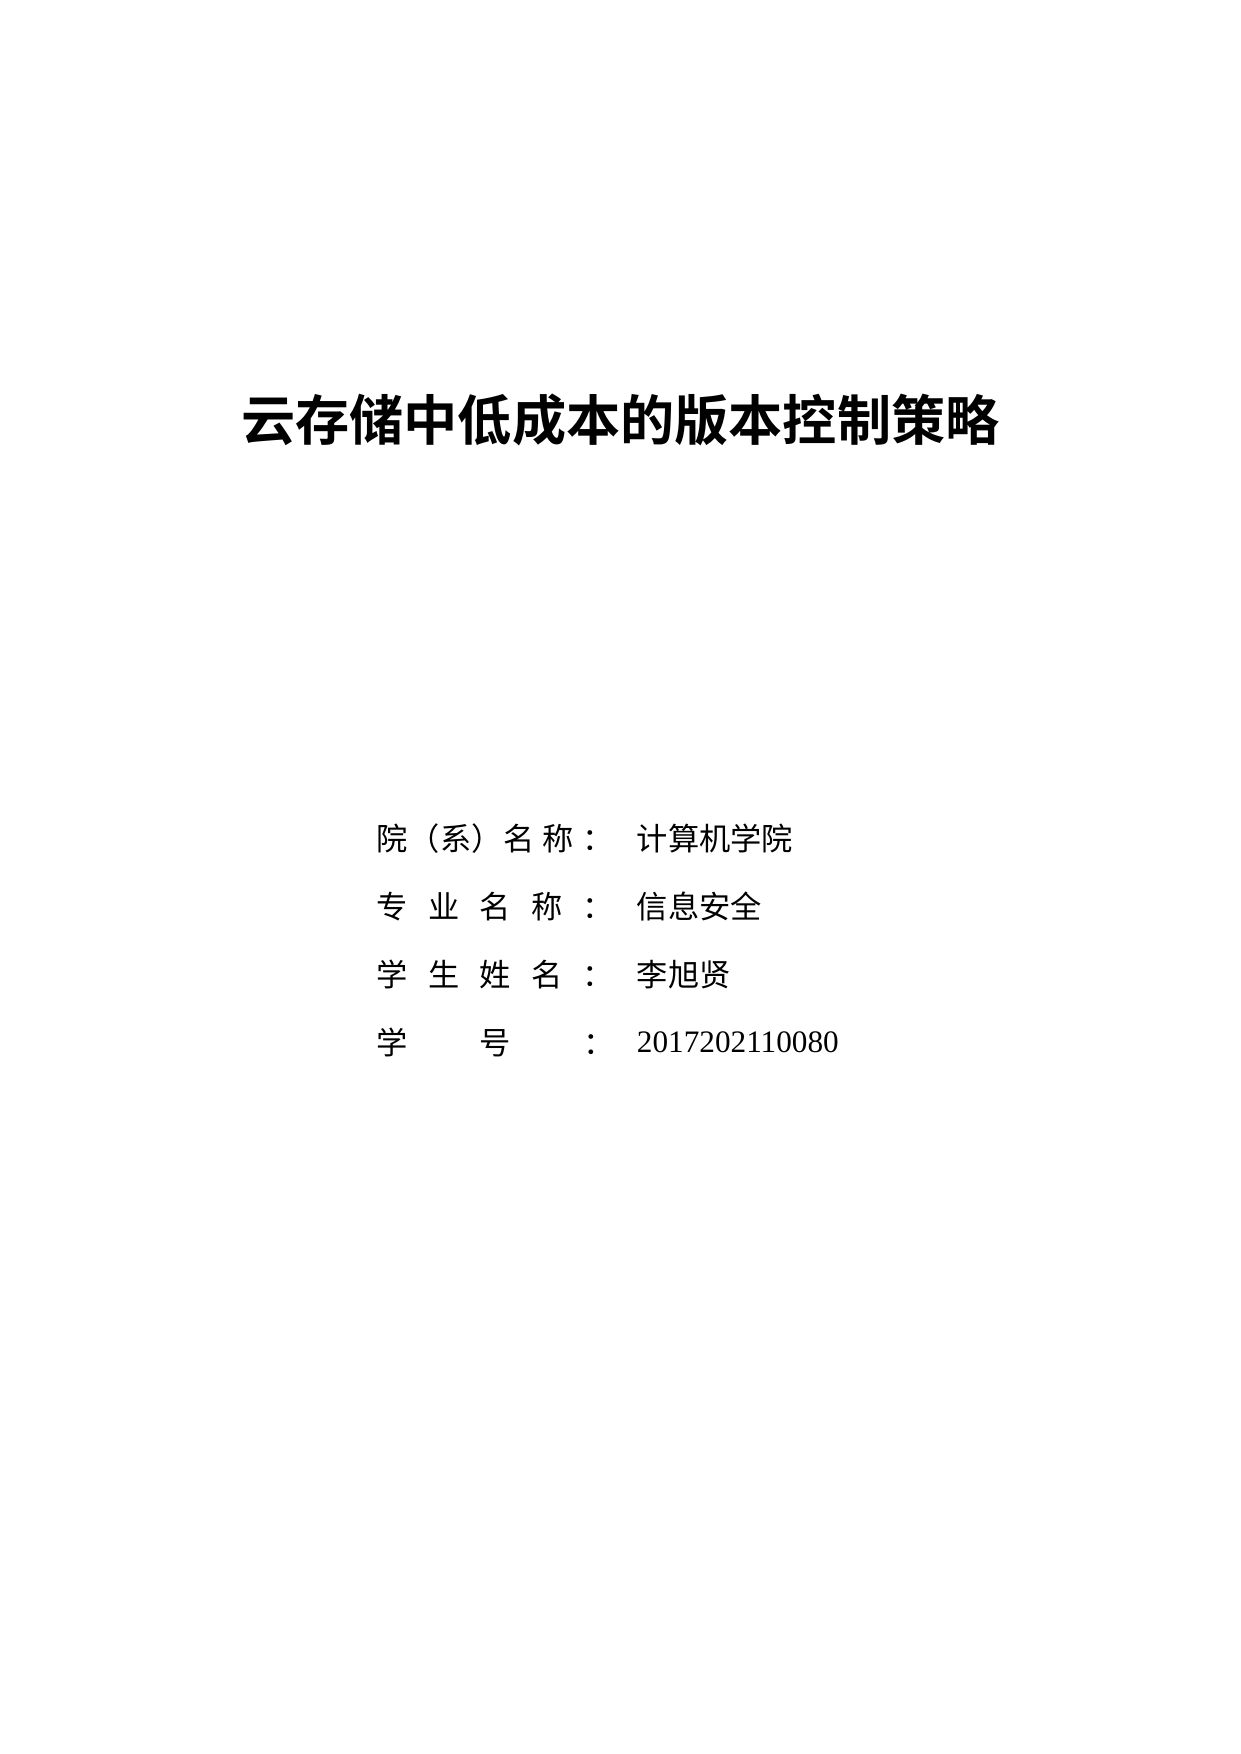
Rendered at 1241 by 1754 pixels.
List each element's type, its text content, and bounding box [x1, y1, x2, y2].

table_header 计算机学院 [625, 803, 948, 871]
table_cell 2017202110080 [625, 1007, 948, 1075]
table_cell 李旭贤 [625, 939, 948, 1007]
table_cell 专 业 名 称 ： [365, 871, 625, 939]
table_cell 信息安全 [625, 871, 948, 939]
table_cell 学号： [365, 1007, 625, 1075]
table_header 院（系）名 称 ： [365, 803, 625, 871]
table_header 云存储中低成本的版本控制策略 [166, 365, 1074, 565]
table_cell 学 生 姓 名 ： [365, 939, 625, 1007]
